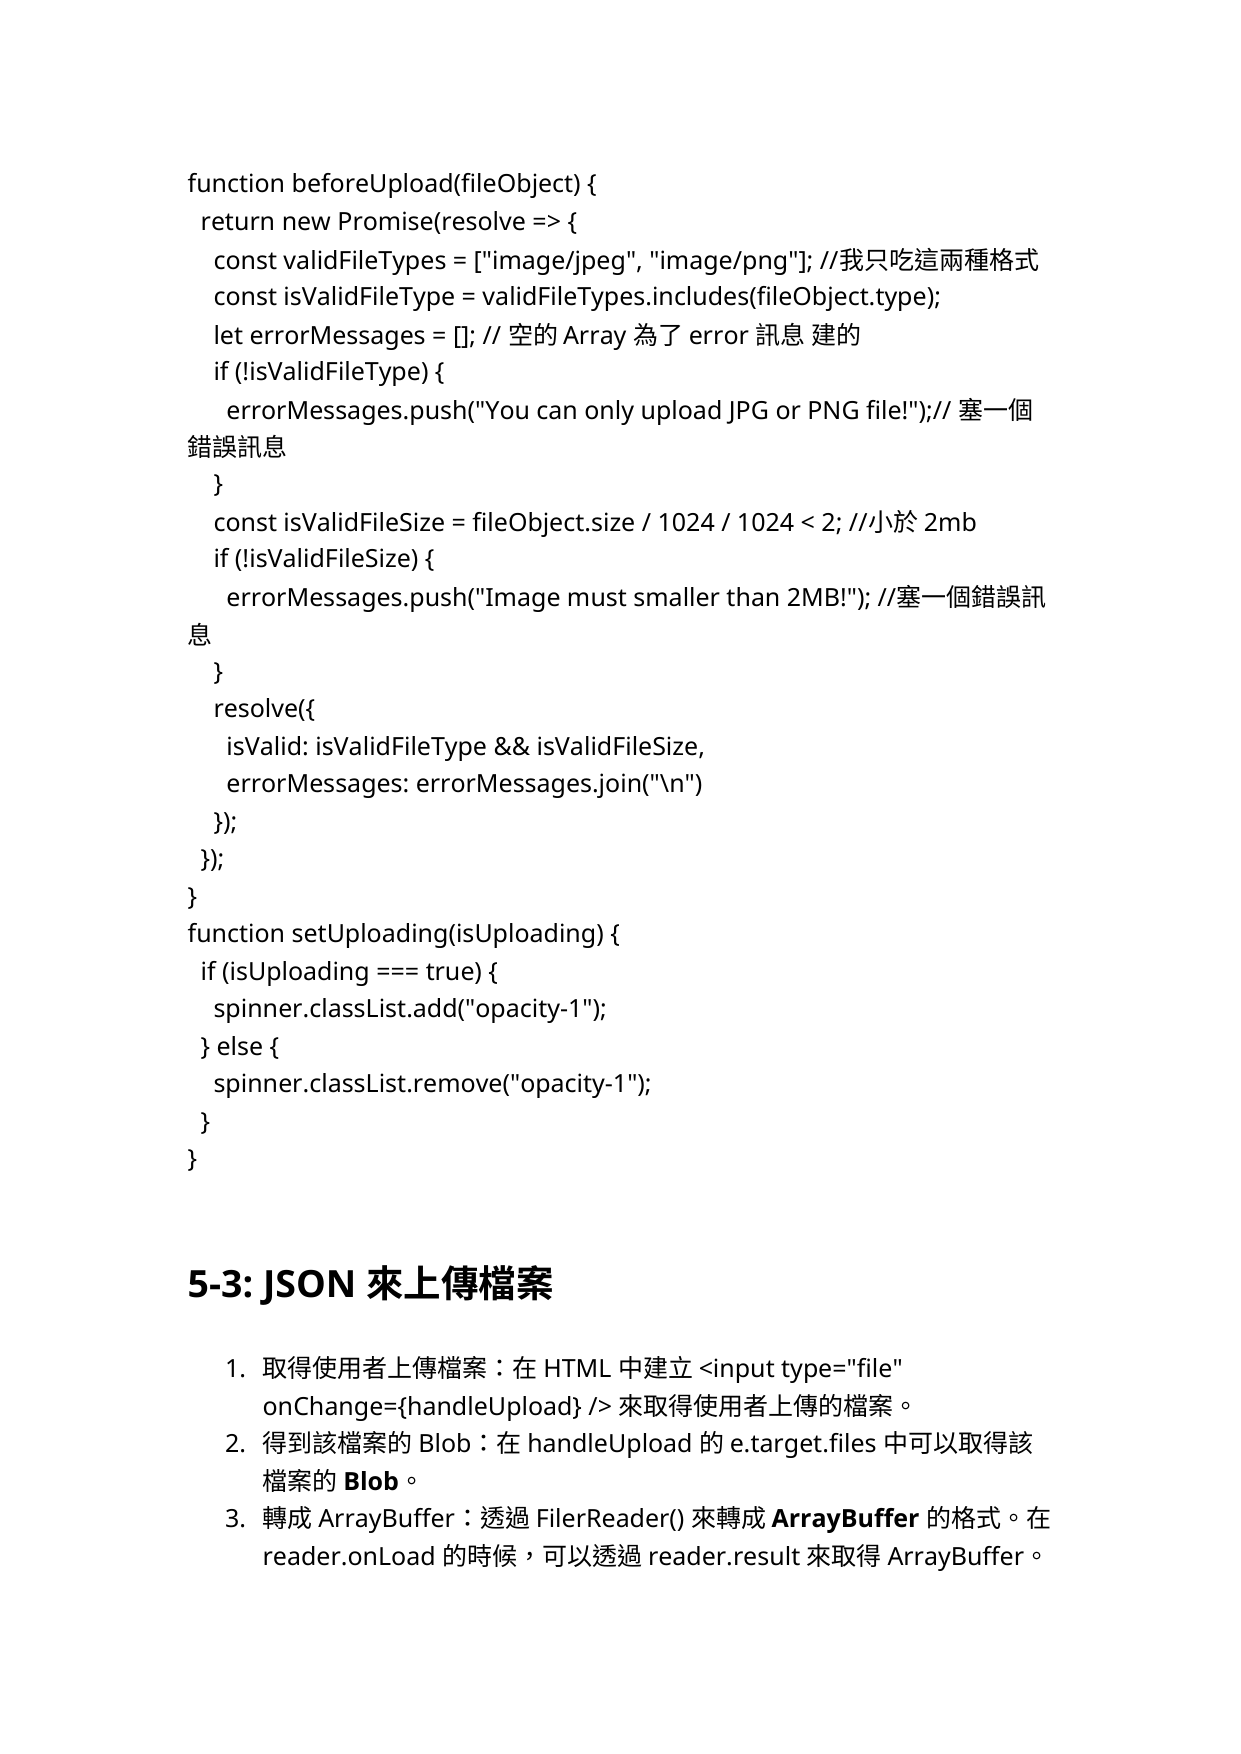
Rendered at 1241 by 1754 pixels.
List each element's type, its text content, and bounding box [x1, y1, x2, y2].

text if (!isValidFileSize) { [187, 539, 1053, 577]
text resolve({ [187, 689, 1053, 727]
text isValid: isValidFileType && isValidFileSize, [187, 727, 1053, 764]
text if (!isValidFileType) { [187, 352, 1053, 389]
text const isValidFileType = validFileTypes.includes(fileObject.type); [187, 277, 1053, 314]
text }); [187, 839, 1053, 877]
list 取得使用者上傳檔案：在 HTML 中建立 <input type="file" onChange={handleUpload} /> 來取得使用者上傳的檔案。 [225, 1348, 1053, 1423]
text if (isUploading === true) { [187, 952, 1053, 989]
text } [187, 1102, 1053, 1139]
text function setUploading(isUploading) { [187, 914, 1053, 952]
text function beforeUpload(fileObject) { [187, 164, 1053, 202]
text const validFileTypes = ["image/jpeg", "image/png"]; //我只吃這兩種格式 [187, 239, 1053, 277]
text } else { [187, 1027, 1053, 1064]
text return new Promise(resolve => { [187, 202, 1053, 239]
text errorMessages.push("You can only upload JPG or PNG file!");// 塞一個錯誤訊息 [187, 389, 1053, 464]
text } [187, 877, 1053, 914]
text spinner.classList.add("opacity-1"); [187, 989, 1053, 1027]
text } [187, 464, 1053, 502]
text let errorMessages = []; // 空的Array 為了 error 訊息 建的 [187, 314, 1053, 352]
text } [187, 1139, 1053, 1177]
text errorMessages.push("Image must smaller than 2MB!"); //塞一個錯誤訊息 [187, 577, 1053, 652]
text }); [187, 802, 1053, 839]
text 5-3: JSON 來上傳檔案 [187, 1244, 1053, 1319]
text errorMessages: errorMessages.join("\n") [187, 764, 1053, 802]
text } [187, 652, 1053, 689]
list 轉成 ArrayBuffer：透過 FilerReader() 來轉成 ArrayBuffer 的格式。在 reader.onLoad 的時候，可以透過 reader.result 來取得 ArrayBuffer。 [225, 1498, 1053, 1573]
list 得到該檔案的 Blob：在 handleUpload 的 e.target.files 中可以取得該檔案的 Blob。 [225, 1423, 1053, 1498]
text spinner.classList.remove("opacity-1"); [187, 1064, 1053, 1102]
text const isValidFileSize = fileObject.size / 1024 / 1024 < 2; //小於 2mb [187, 502, 1053, 539]
